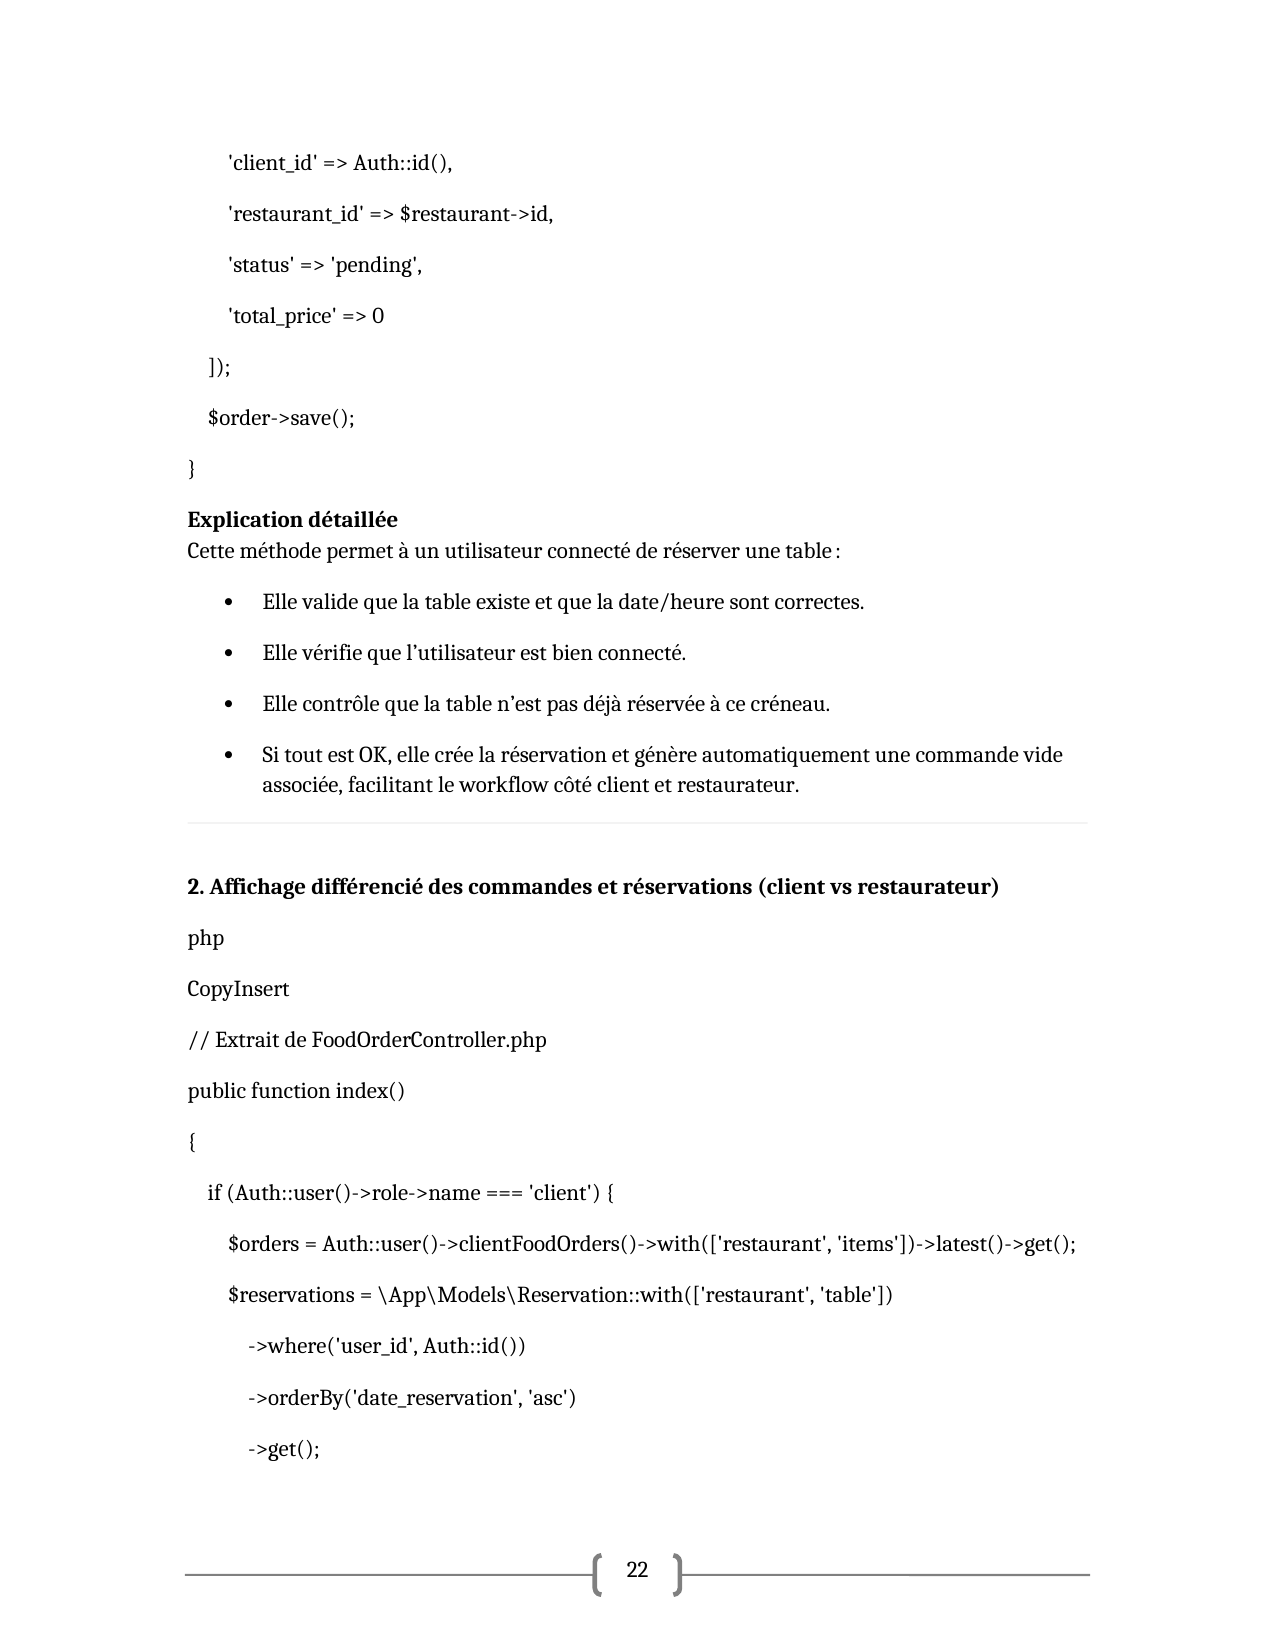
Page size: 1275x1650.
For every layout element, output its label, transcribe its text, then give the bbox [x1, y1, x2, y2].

text Explication détaillée Cette méthode permet à un utilisateur connecté de réserver une table : [187, 507, 1087, 564]
text 'total_price' => 0 [187, 303, 1087, 329]
text $order->save(); [187, 405, 1087, 432]
text ->get(); [187, 1435, 1087, 1462]
list Elle contrôle que la table n’est pas déjà réservée à ce créneau. [225, 691, 1087, 717]
text public function index() [187, 1078, 1087, 1104]
text ->orderBy('date_reservation', 'asc') [187, 1384, 1087, 1411]
text ->where('user_id', Auth::id()) [187, 1333, 1087, 1360]
text { [187, 1129, 1087, 1156]
text // Extrait de FoodOrderController.php [187, 1027, 1087, 1053]
text 2. Affichage différencié des commandes et réservations (client vs restaurateur) [187, 874, 1087, 900]
list Si tout est OK, elle crée la réservation et génère automatiquement une commande vide associée, facilitant le workflow côté client et restaurateur. [225, 742, 1087, 798]
text php [187, 925, 1087, 951]
list Elle vérifie que l’utilisateur est bien connecté. [225, 639, 1087, 666]
text $orders = Auth::user()->clientFoodOrders()->with(['restaurant', 'items'])->latest()->get(); [187, 1231, 1087, 1258]
text 'restaurant_id' => $restaurant->id, [187, 201, 1087, 227]
text $reservations = \App\Models\Reservation::with(['restaurant', 'table']) [187, 1282, 1087, 1309]
text if (Auth::user()->role->name === 'client') { [187, 1180, 1087, 1207]
list Elle valide que la table existe et que la date/heure sont correctes. [225, 588, 1087, 615]
text CopyInsert [187, 976, 1087, 1002]
text 'client_id' => Auth::id(), [187, 150, 1087, 176]
text } [187, 456, 1087, 483]
text ]); [187, 354, 1087, 381]
text 'status' => 'pending', [187, 252, 1087, 278]
